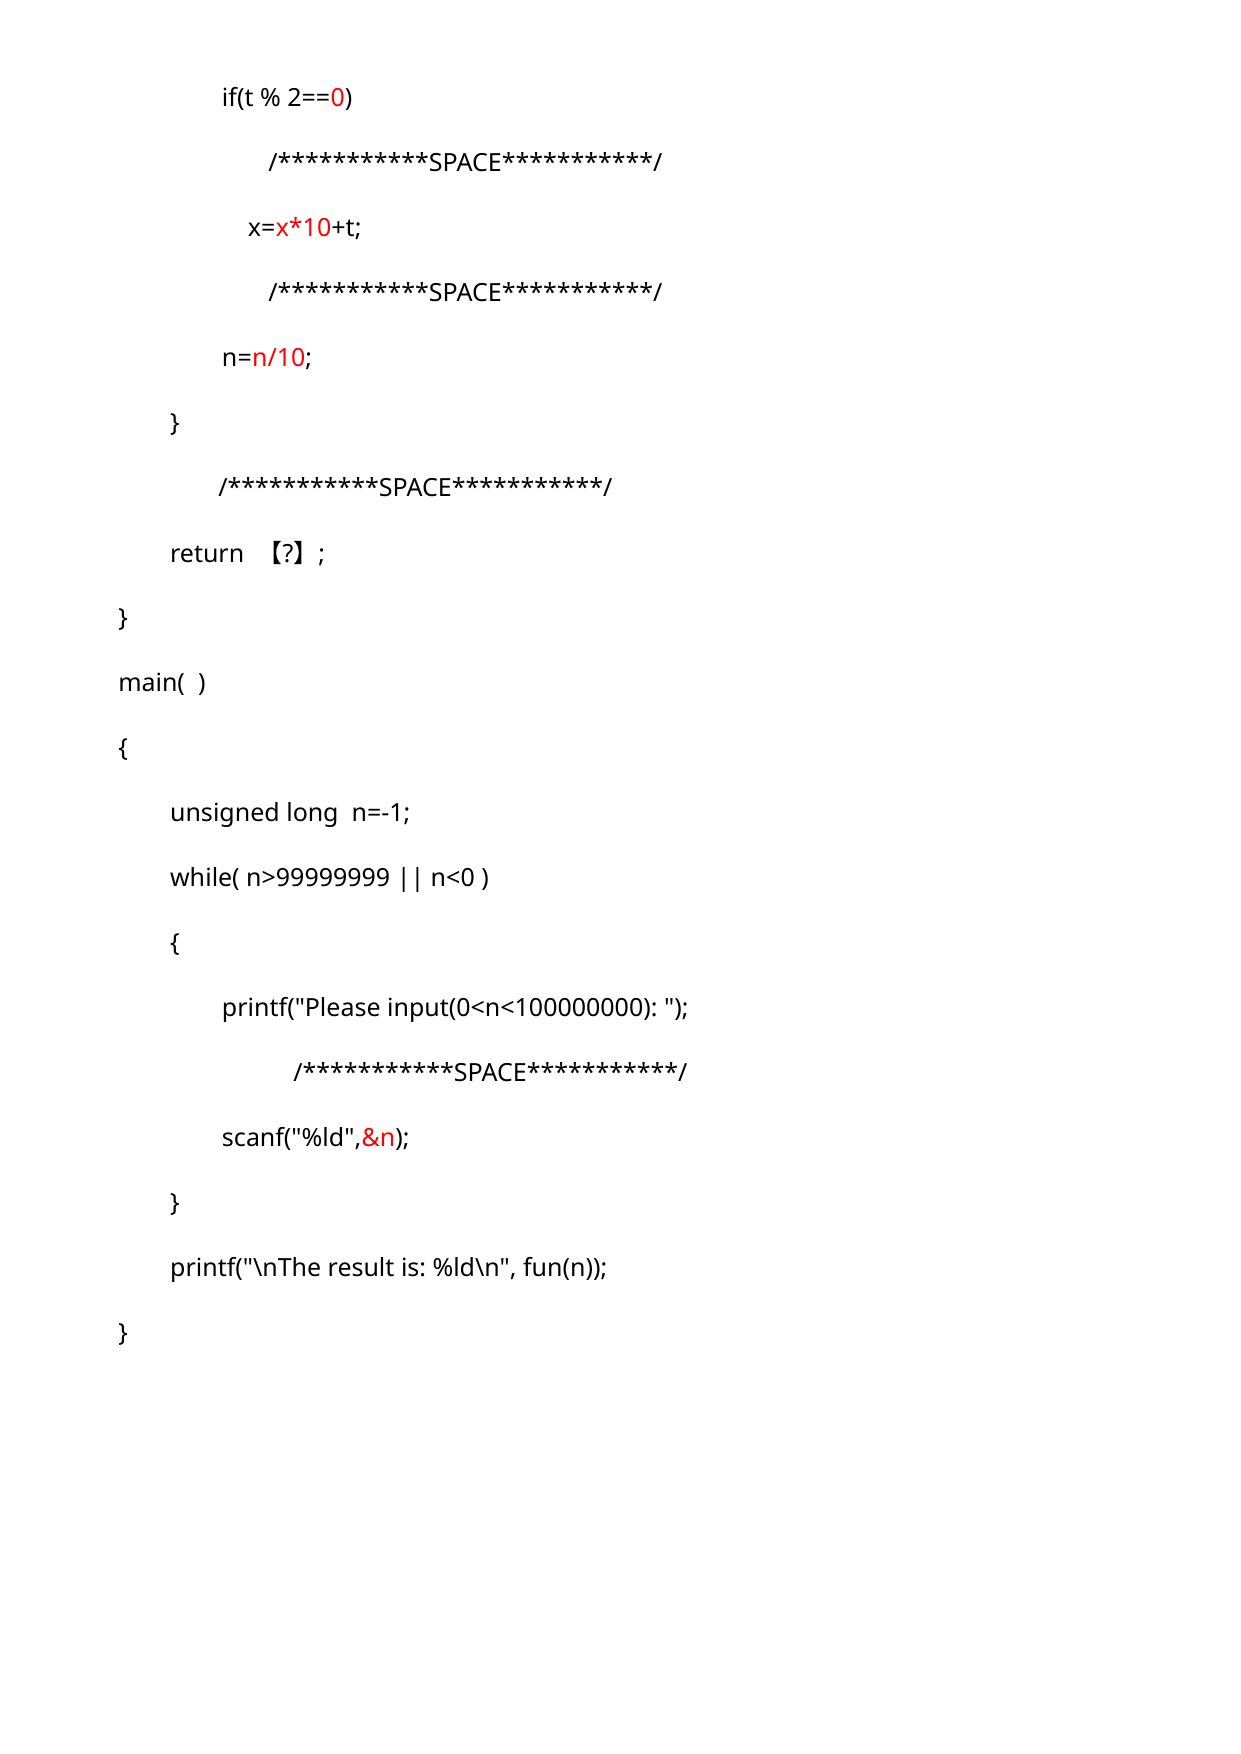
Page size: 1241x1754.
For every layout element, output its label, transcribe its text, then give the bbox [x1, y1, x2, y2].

text /***********SPACE***********/ [118, 1039, 1122, 1104]
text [118, 129, 1122, 194]
text } [118, 1299, 1122, 1364]
text while( n>99999999 || n<0 ) [118, 844, 1122, 909]
text /***********SPACE***********/ [118, 454, 1122, 519]
text } [118, 584, 1122, 649]
text printf("\nThe result is: %ld\n", fun(n)); [118, 1234, 1122, 1299]
text } [118, 389, 1122, 454]
text return 【?】; [118, 519, 1122, 584]
text main( ) [118, 649, 1122, 714]
text if(t % 2==0) [118, 64, 1122, 129]
text n=n/10; [118, 324, 1122, 389]
text unsigned long n=-1; [118, 779, 1122, 844]
text scanf("%ld",&n); [118, 1104, 1122, 1169]
text /***********SPACE***********/ [118, 259, 1122, 324]
text x=x*10+t; [118, 194, 1122, 259]
text } [118, 1169, 1122, 1234]
text printf("Please input(0<n<100000000): "); [118, 974, 1122, 1039]
text { [118, 714, 1122, 779]
text { [118, 909, 1122, 974]
